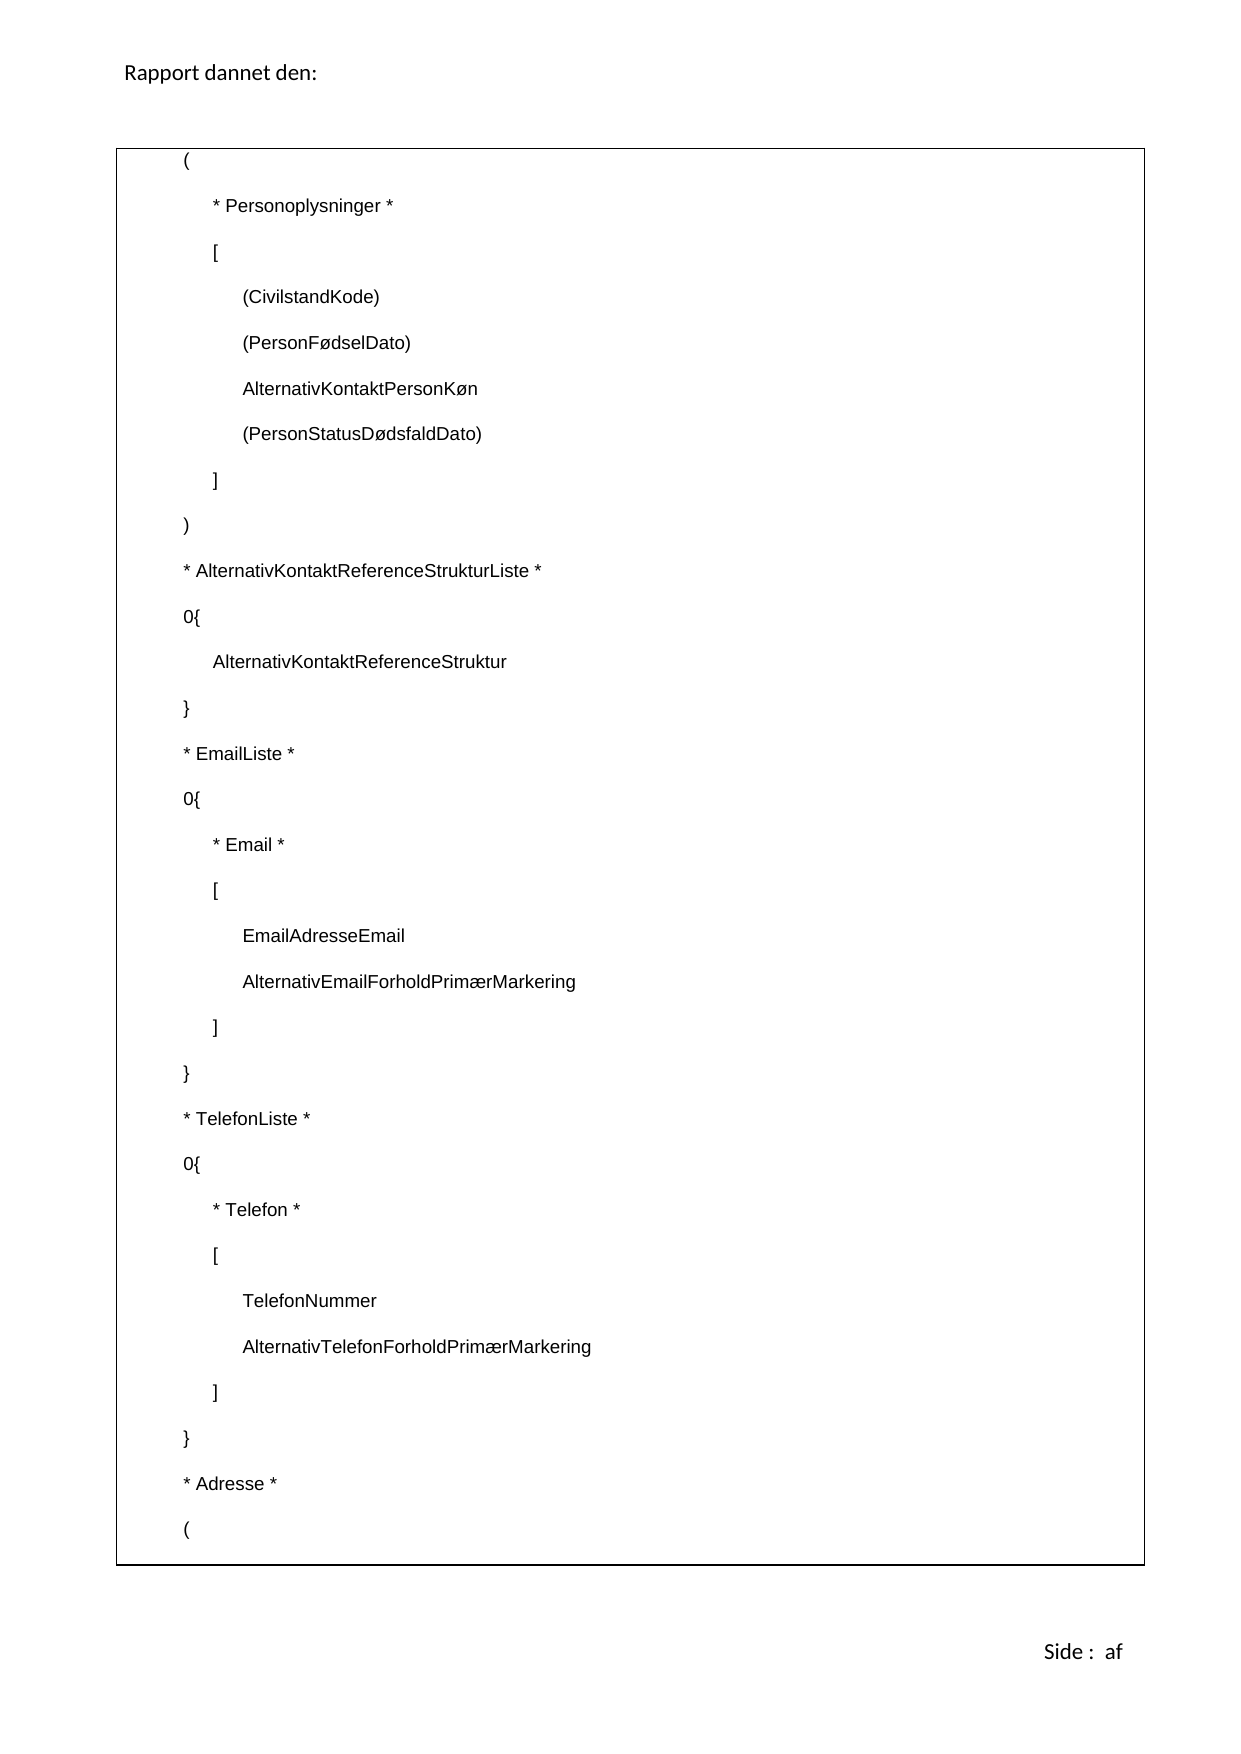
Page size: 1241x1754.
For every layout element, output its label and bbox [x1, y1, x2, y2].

table_cell [117, 149, 1144, 1564]
